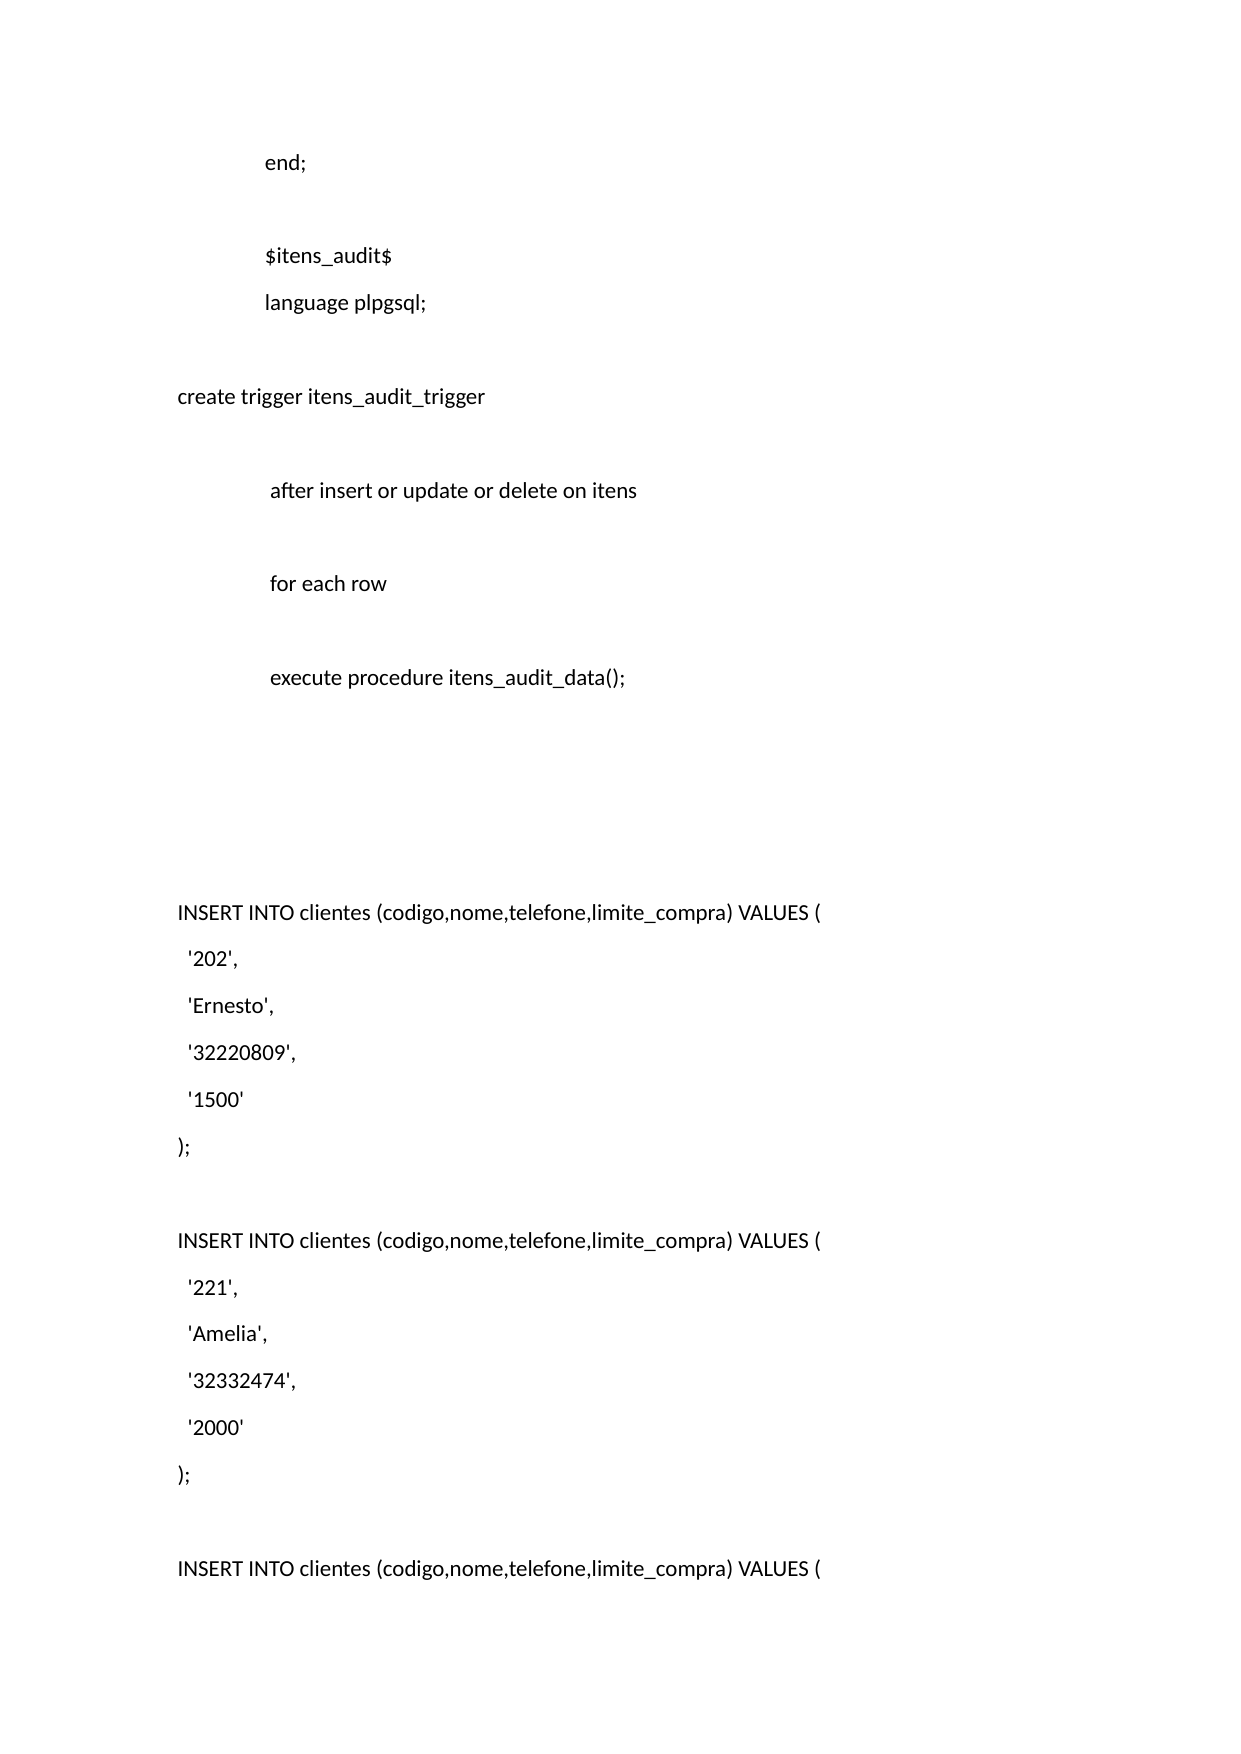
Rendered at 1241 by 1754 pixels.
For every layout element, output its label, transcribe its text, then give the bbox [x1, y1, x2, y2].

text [177, 1554, 1063, 1582]
text '32220809', [177, 1038, 1063, 1066]
text create trigger itens_audit_trigger [177, 382, 1063, 410]
text 'Amelia', [177, 1319, 1063, 1347]
text end; [177, 148, 1063, 176]
text ); [177, 1132, 1063, 1160]
text for each row [177, 569, 1063, 597]
text language plpgsql; [177, 288, 1063, 316]
text 'Ernesto', [177, 991, 1063, 1019]
text $itens_audit$ [177, 241, 1063, 269]
text '2000' [177, 1413, 1063, 1441]
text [177, 1226, 1063, 1254]
text '202', [177, 944, 1063, 972]
text after insert or update or delete on itens [177, 476, 1063, 504]
text INSERT INTO clientes (codigo,nome,telefone,limite_compra) VALUES ( [177, 898, 1063, 926]
text '32332474', [177, 1366, 1063, 1394]
text execute procedure itens_audit_data(); [177, 663, 1063, 691]
text ); [177, 1460, 1063, 1488]
text '221', [177, 1273, 1063, 1301]
text '1500' [177, 1085, 1063, 1113]
